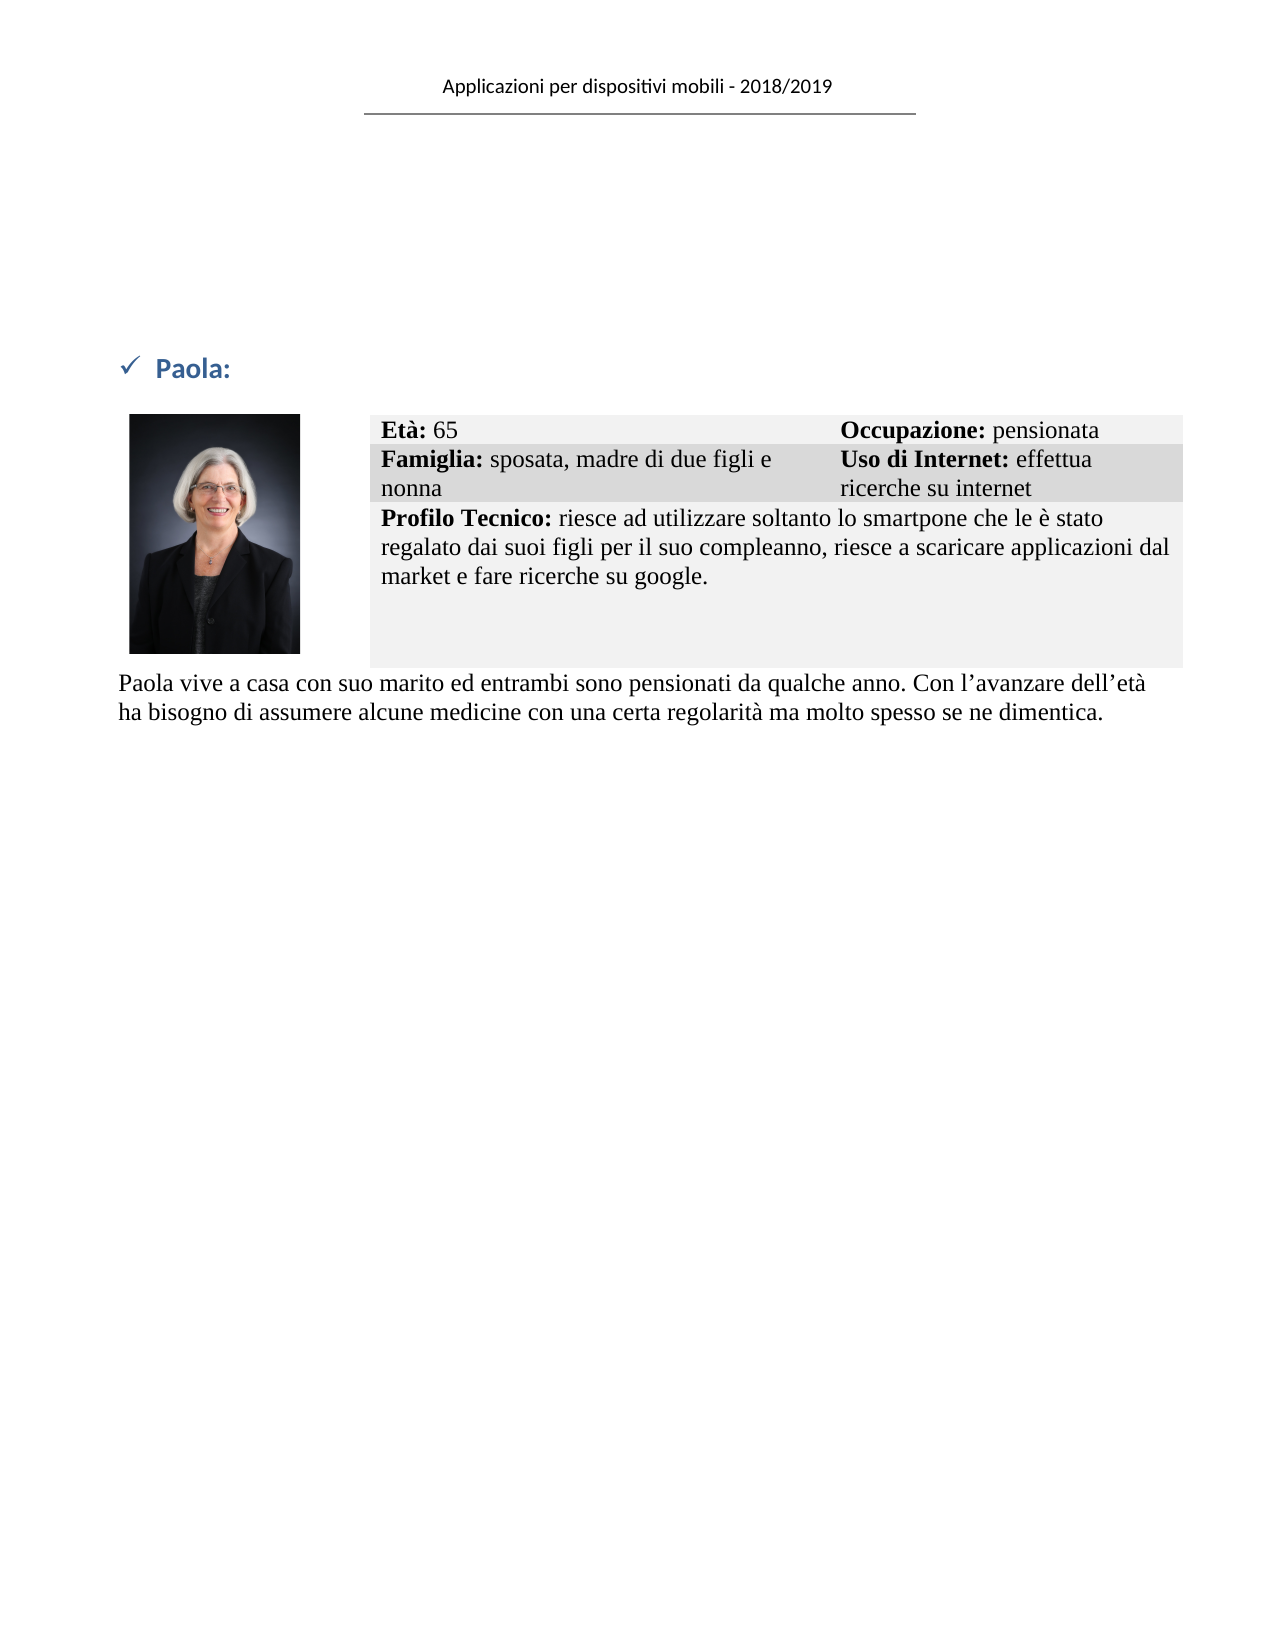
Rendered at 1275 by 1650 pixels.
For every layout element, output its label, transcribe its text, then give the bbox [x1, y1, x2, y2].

table_header Occupazione: pensionata [829, 415, 1183, 444]
table_header Età: 65 [370, 415, 829, 444]
table_cell Profilo Tecnico: riesce ad utilizzare soltanto lo smartpone che le è stato regalato dai suoi figli per il suo compleanno, riesce a scaricare applicazioni dal market e fare ricerche su google. [370, 502, 1183, 668]
table_cell Famiglia: sposata, madre di due figli e nonna [370, 444, 829, 502]
picture [129, 414, 300, 654]
subtitle Paola: [118, 350, 1157, 386]
table_cell Uso di Internet: effettua ricerche su internet [829, 444, 1183, 502]
text Paola vive a casa con suo marito ed entrambi sono pensionati da qualche anno. Con l’avanzare dell’età ha bisogno di assumere alcune medicine con una certa regolarità ma molto spesso se ne dimentica. [118, 668, 1157, 726]
table_header [118, 415, 369, 668]
